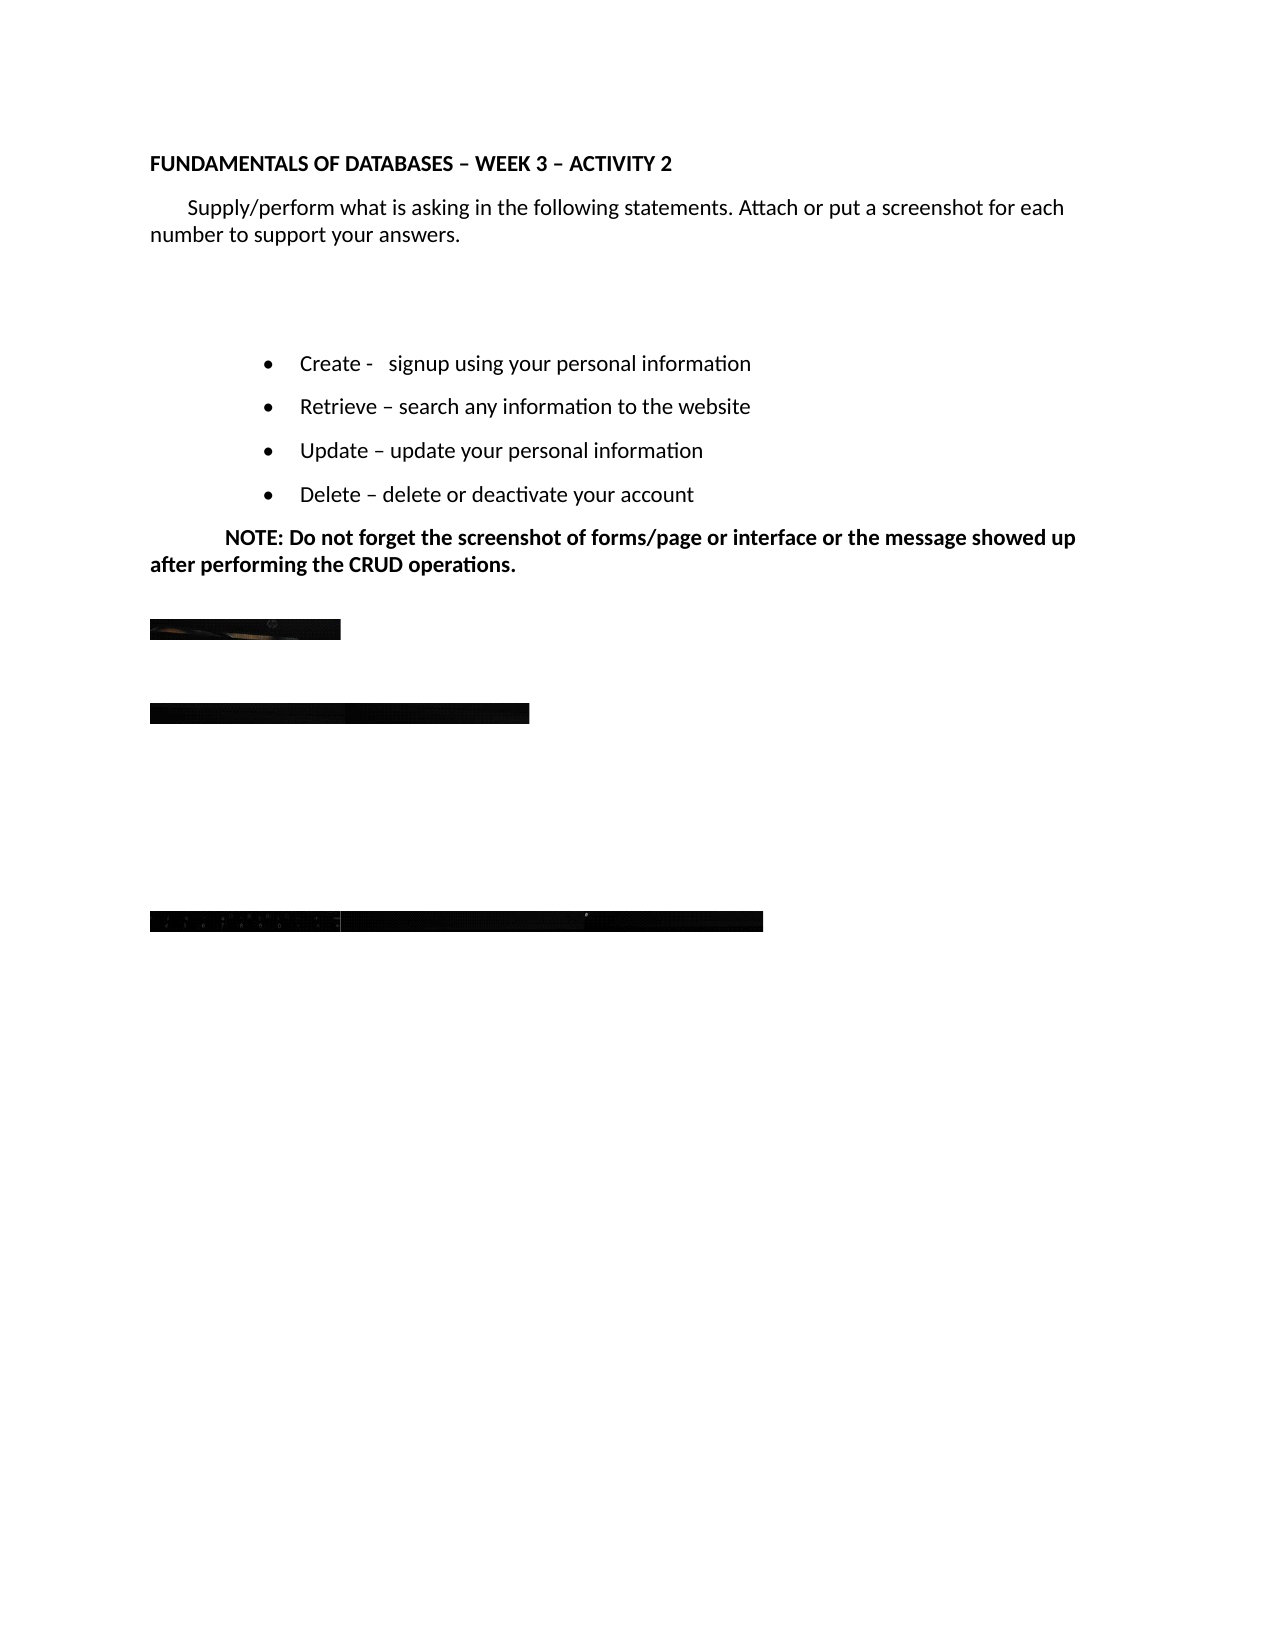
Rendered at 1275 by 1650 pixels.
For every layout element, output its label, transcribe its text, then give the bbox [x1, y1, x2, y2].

list Delete – delete or deactivate your account [262, 481, 1125, 507]
list Create - signup using your personal information [262, 349, 1125, 377]
text Supply/perform what is asking in the following statements. Attach or put a screenshot for each number to support your answers. [150, 194, 1125, 248]
list Retrieve – search any information to the website [262, 393, 1125, 420]
text NOTE: Do not forget the screenshot of forms/page or interface or the message showed up after performing the CRUD operations. [150, 524, 1125, 578]
list Update – update your personal information [262, 437, 1125, 464]
text FUNDAMENTALS OF DATABASES – WEEK 3 – ACTIVITY 2 [150, 150, 1125, 177]
